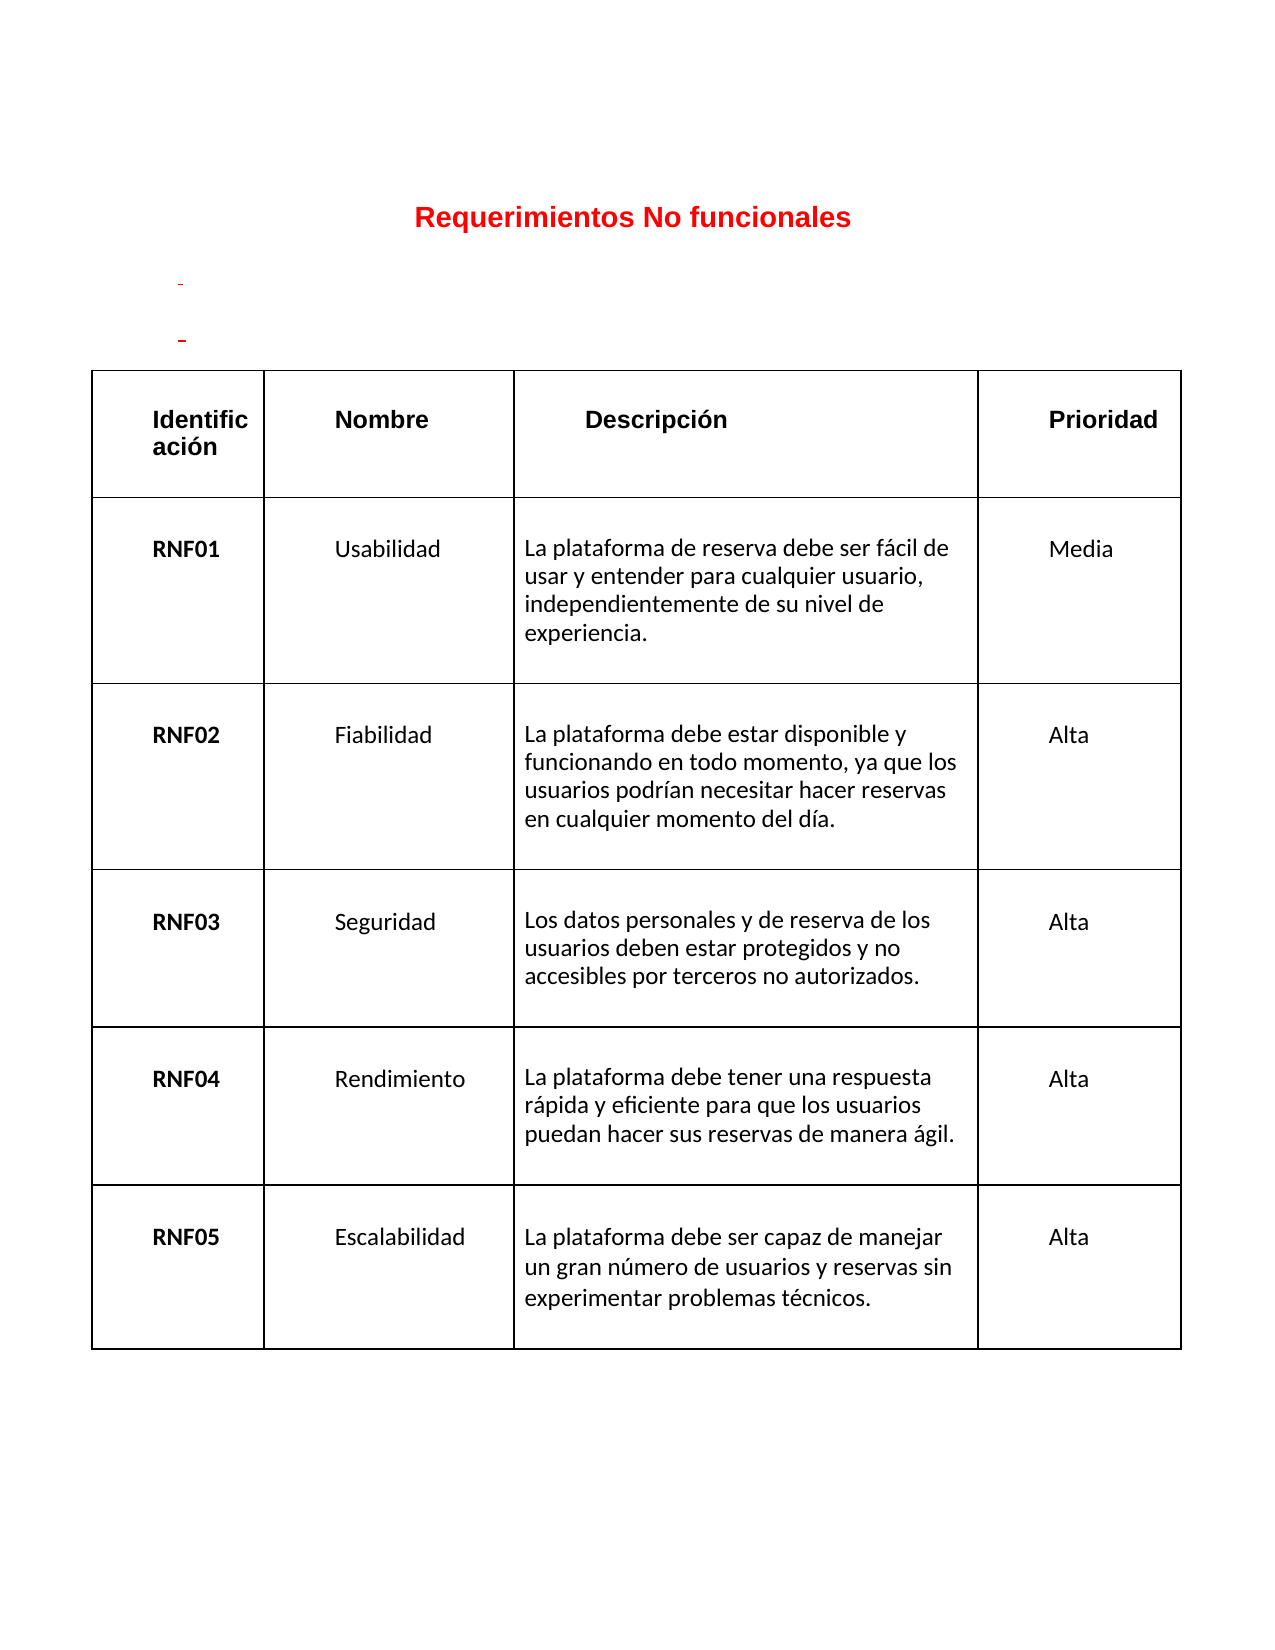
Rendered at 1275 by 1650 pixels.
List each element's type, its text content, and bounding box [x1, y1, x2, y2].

text Requerimientos No funcionales [333, 200, 1098, 233]
table_cell Seguridad [265, 870, 513, 1026]
table_cell La plataforma de reserva debe ser fácil de usar y entender para cualquier usuario, independientemente de su nivel de experiencia. [515, 498, 977, 683]
table_cell Los datos personales y de reserva de los usuarios deben estar protegidos y no accesibles por terceros no autorizados. [515, 870, 977, 1026]
table_cell La plataforma debe ser capaz de manejar un gran número de usuarios y reservas sin experimentar problemas técnicos. [515, 1186, 977, 1348]
table_cell Usabilidad [265, 498, 513, 683]
table_header Identificación [93, 371, 263, 497]
table_cell Alta [979, 1186, 1180, 1348]
table_cell La plataforma debe estar disponible y funcionando en todo momento, ya que los usuarios podrían necesitar hacer reservas en cualquier momento del día. [515, 684, 977, 869]
table_cell Fiabilidad [265, 684, 513, 869]
table_cell Rendimiento [265, 1028, 513, 1184]
table_cell Alta [979, 684, 1180, 869]
table_cell Alta [979, 870, 1180, 1026]
table_cell Alta [979, 1028, 1180, 1184]
table_cell RNF03 [93, 870, 263, 1026]
table_cell Media [979, 498, 1180, 683]
table_cell RNF01 [93, 498, 263, 683]
table_header Descripción [515, 371, 977, 497]
table_cell RNF05 [93, 1186, 263, 1348]
table_cell RNF04 [93, 1028, 263, 1184]
table_cell Escalabilidad [265, 1186, 513, 1348]
table_header Nombre [265, 371, 513, 497]
table_header Prioridad [979, 371, 1180, 497]
table_cell La plataforma debe tener una respuesta rápida y eficiente para que los usuarios puedan hacer sus reservas de manera ágil. [515, 1028, 977, 1184]
table_cell RNF02 [93, 684, 263, 869]
